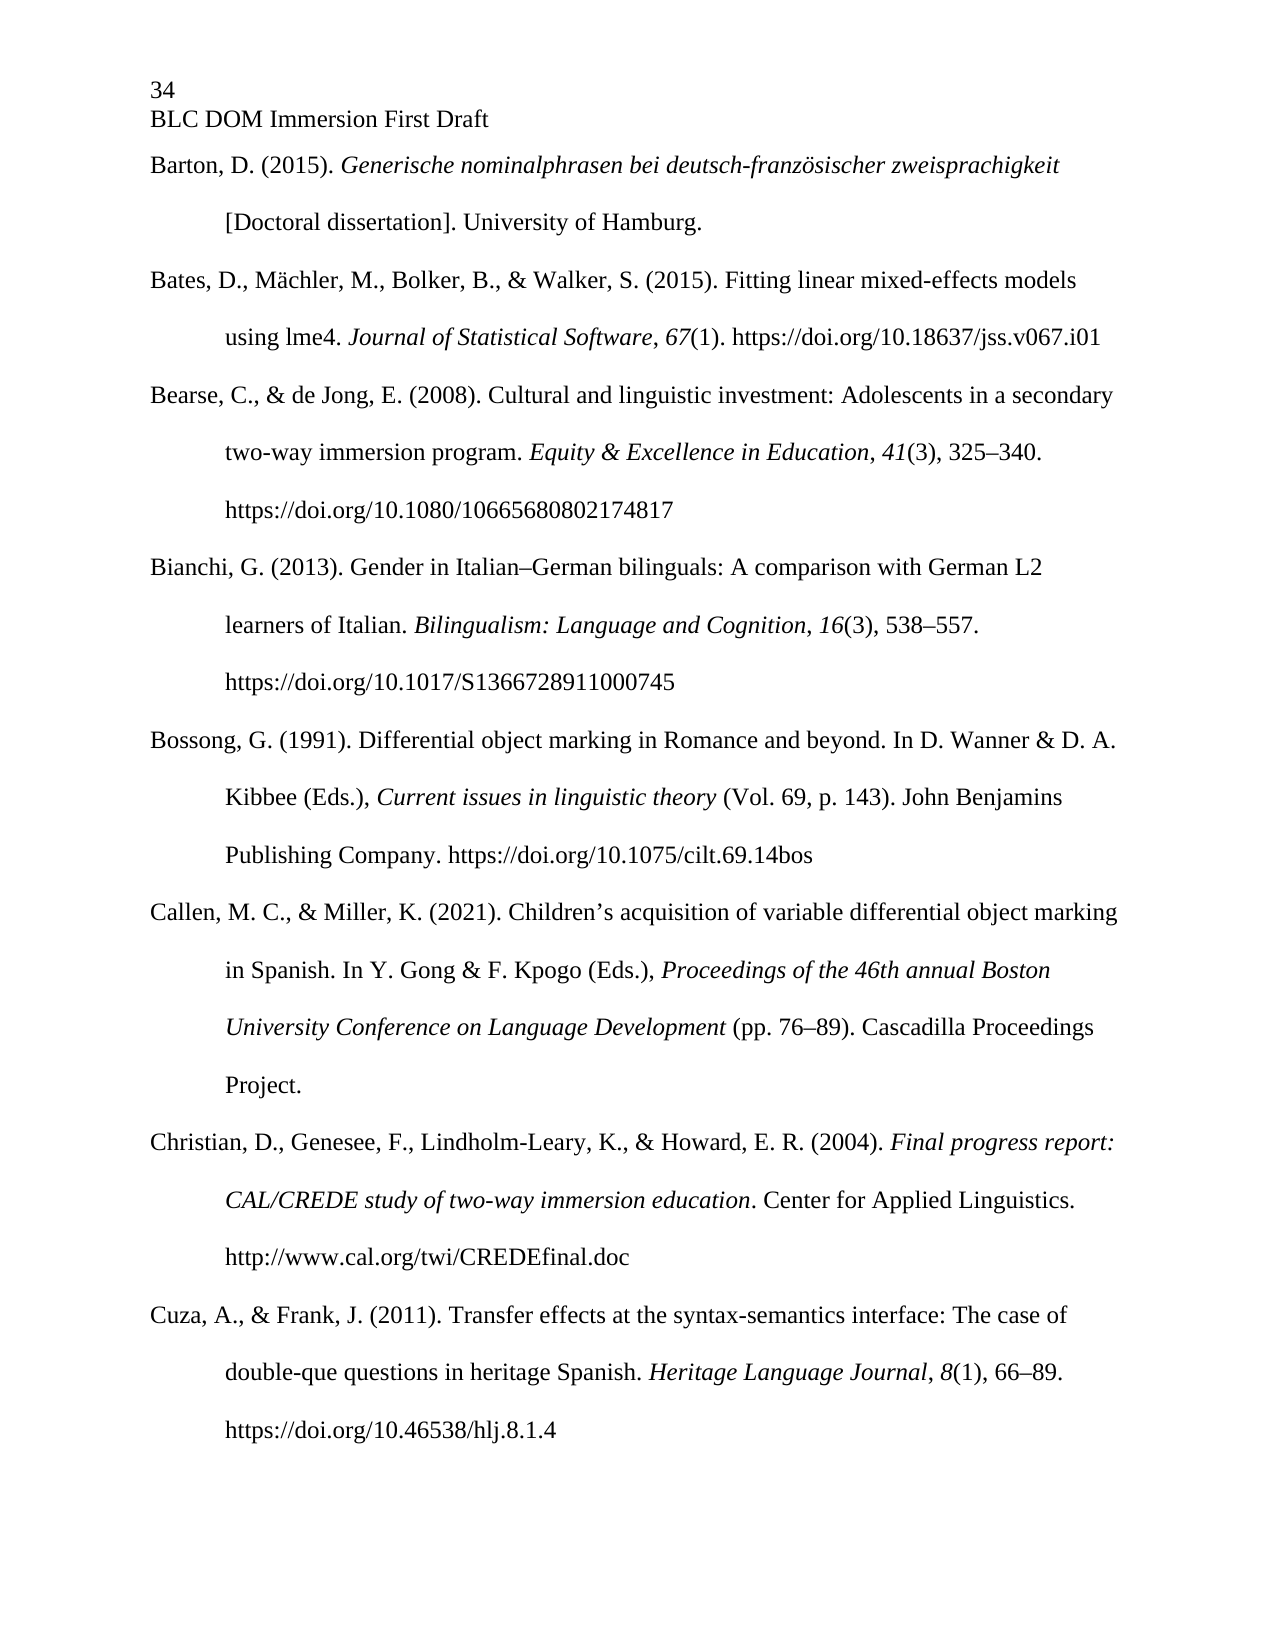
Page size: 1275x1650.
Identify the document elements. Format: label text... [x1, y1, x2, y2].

text Barton, D. (2015). Generische nominalphrasen bei deutsch-französischer zweisprachigkeit [Doctoral dissertation]. University of Hamburg. [150, 150, 1125, 236]
text Bearse, C., & de Jong, E. (2008). Cultural and linguistic investment: Adolescents in a secondary two-way immersion program. Equity & Excellence in Education, 41(3), 325–340. https://doi.org/10.1080/10665680802174817 [150, 380, 1125, 524]
text Christian, D., Genesee, F., Lindholm-Leary, K., & Howard, E. R. (2004). Final progress report: CAL/CREDE study of two-way immersion education. Center for Applied Linguistics. http://www.cal.org/twi/CREDEfinal.doc [150, 1127, 1125, 1271]
text Bianchi, G. (2013). Gender in Italian–German bilinguals: A comparison with German L2 learners of Italian. Bilingualism: Language and Cognition, 16(3), 538–557. https://doi.org/10.1017/S1366728911000745 [150, 552, 1125, 696]
text Bossong, G. (1991). Differential object marking in Romance and beyond. In D. Wanner & D. A. Kibbee (Eds.), Current issues in linguistic theory (Vol. 69, p. 143). John Benjamins Publishing Company. https://doi.org/10.1075/cilt.69.14bos [150, 725, 1125, 869]
text Bates, D., Mächler, M., Bolker, B., & Walker, S. (2015). Fitting linear mixed-effects models using lme4. Journal of Statistical Software, 67(1). https://doi.org/10.18637/jss.v067.i01 [150, 265, 1125, 351]
text Callen, M. C., & Miller, K. (2021). Children’s acquisition of variable differential object marking in Spanish. In Y. Gong & F. Kpogo (Eds.), Proceedings of the 46th annual Boston University Conference on Language Development (pp. 76–89). Cascadilla Proceedings Project. [150, 897, 1125, 1099]
text Cuza, A., & Frank, J. (2011). Transfer effects at the syntax-semantics interface: The case of double-que questions in heritage Spanish. Heritage Language Journal, 8(1), 66–89. https://doi.org/10.46538/hlj.8.1.4 [150, 1300, 1125, 1444]
